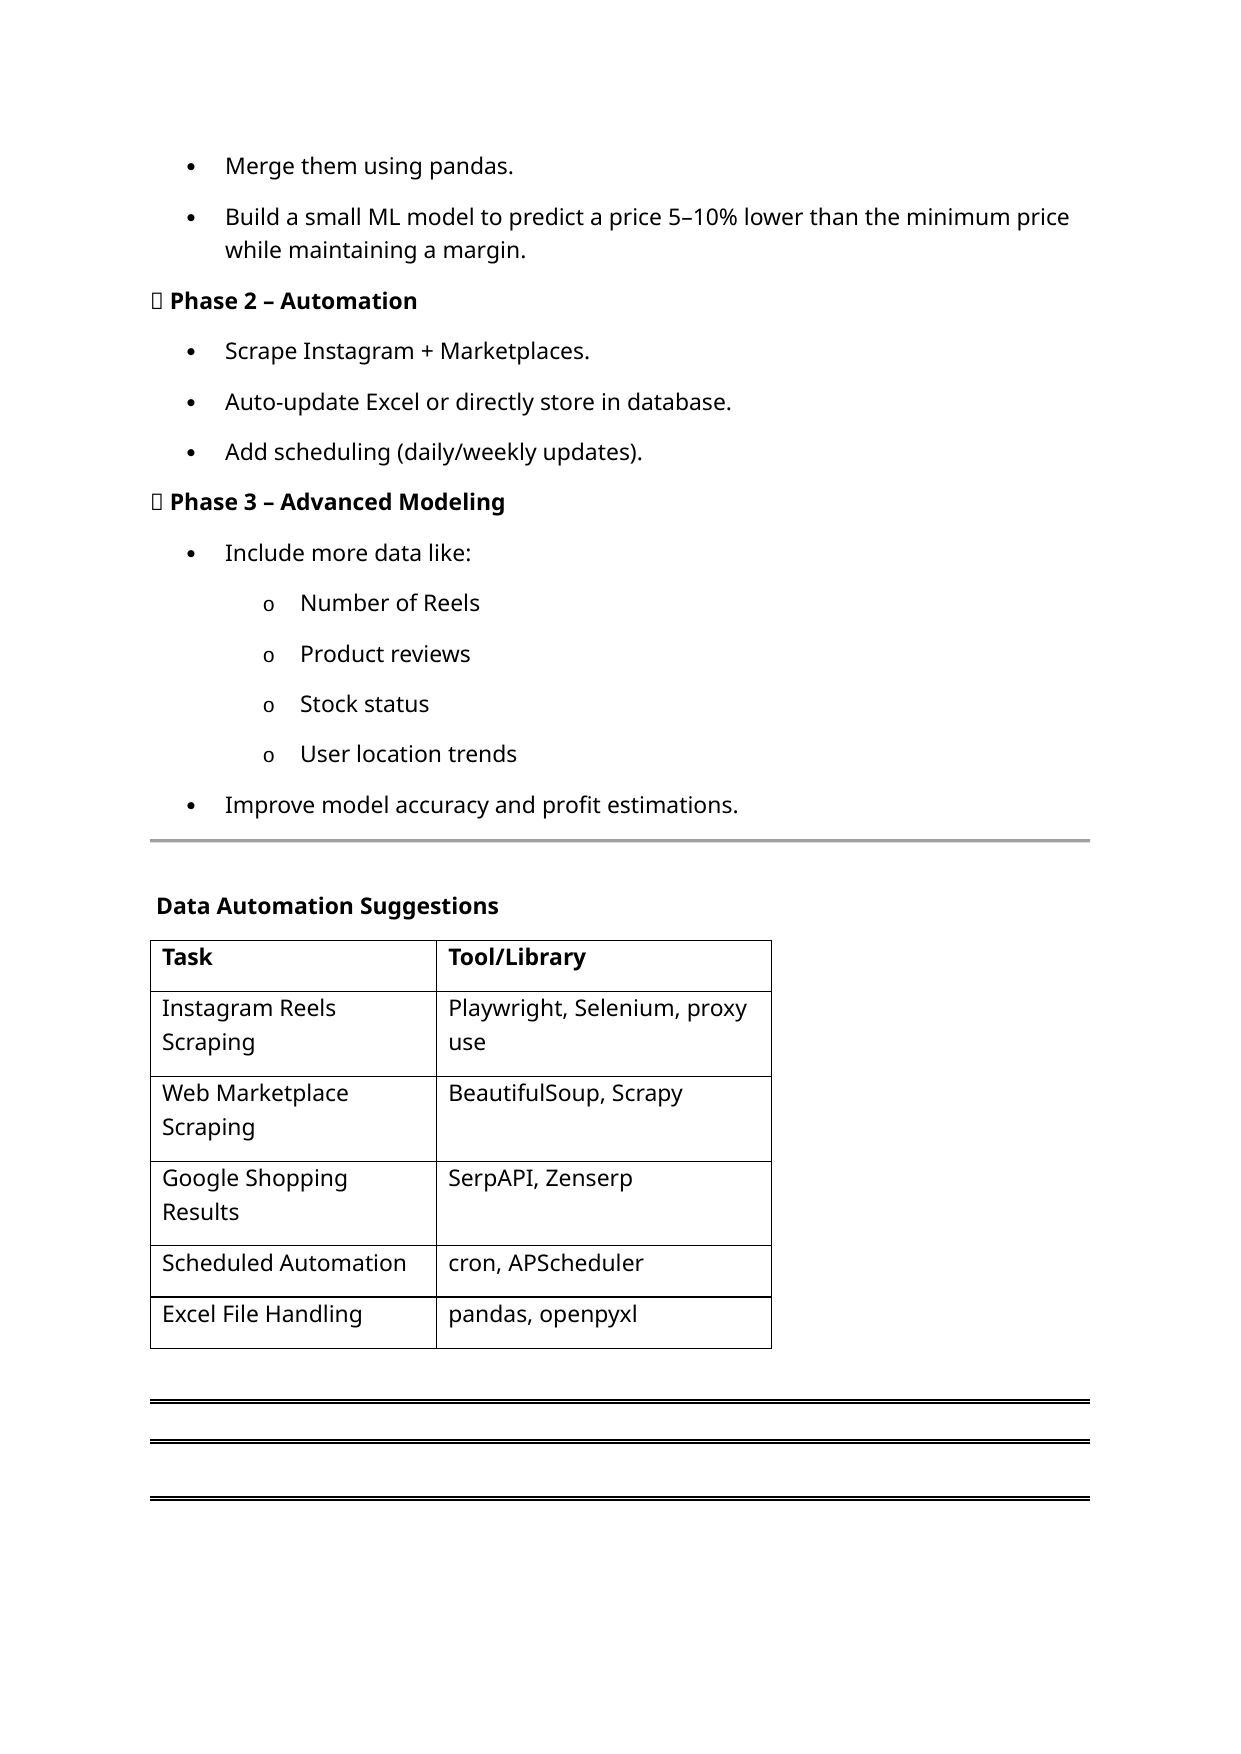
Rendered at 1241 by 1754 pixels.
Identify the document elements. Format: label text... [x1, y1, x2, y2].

list User location trends [262, 738, 1090, 769]
list Build a small ML model to predict a price 5–10% lower than the minimum price while maintaining a margin. [187, 200, 1090, 265]
table_cell BeautifulSoup, Scrapy [437, 1077, 771, 1161]
list Auto-update Excel or directly store in database. [187, 385, 1090, 417]
text 🔹 Phase 2 – Automation [150, 284, 1090, 316]
table_cell Playwright, Selenium, proxy use [437, 992, 771, 1076]
table_cell Web Marketplace Scraping [151, 1077, 436, 1161]
table_header Task [151, 941, 436, 991]
table_cell Excel File Handling [151, 1298, 436, 1347]
table_cell Scheduled Automation [151, 1246, 436, 1296]
table_cell SerpAPI, Zenserp [437, 1162, 771, 1245]
text 🔹 Phase 3 – Advanced Modeling [150, 486, 1090, 517]
list Improve model accuracy and profit estimations. [187, 789, 1090, 820]
list Number of Reels [262, 587, 1090, 618]
list Add scheduling (daily/weekly updates). [187, 436, 1090, 467]
list Include more data like: [187, 537, 1090, 568]
list Stock status [262, 688, 1090, 719]
table_cell Instagram Reels Scraping [151, 992, 436, 1076]
list Scrape Instagram + Marketplaces. [187, 335, 1090, 366]
table_cell cron, APScheduler [437, 1246, 771, 1296]
text Data Automation Suggestions [150, 889, 1090, 921]
table_cell pandas, openpyxl [437, 1298, 771, 1347]
list Merge them using pandas. [187, 150, 1090, 181]
table_cell Google Shopping Results [151, 1162, 436, 1245]
list Product reviews [262, 637, 1090, 669]
table_header Tool/Library [437, 941, 771, 991]
